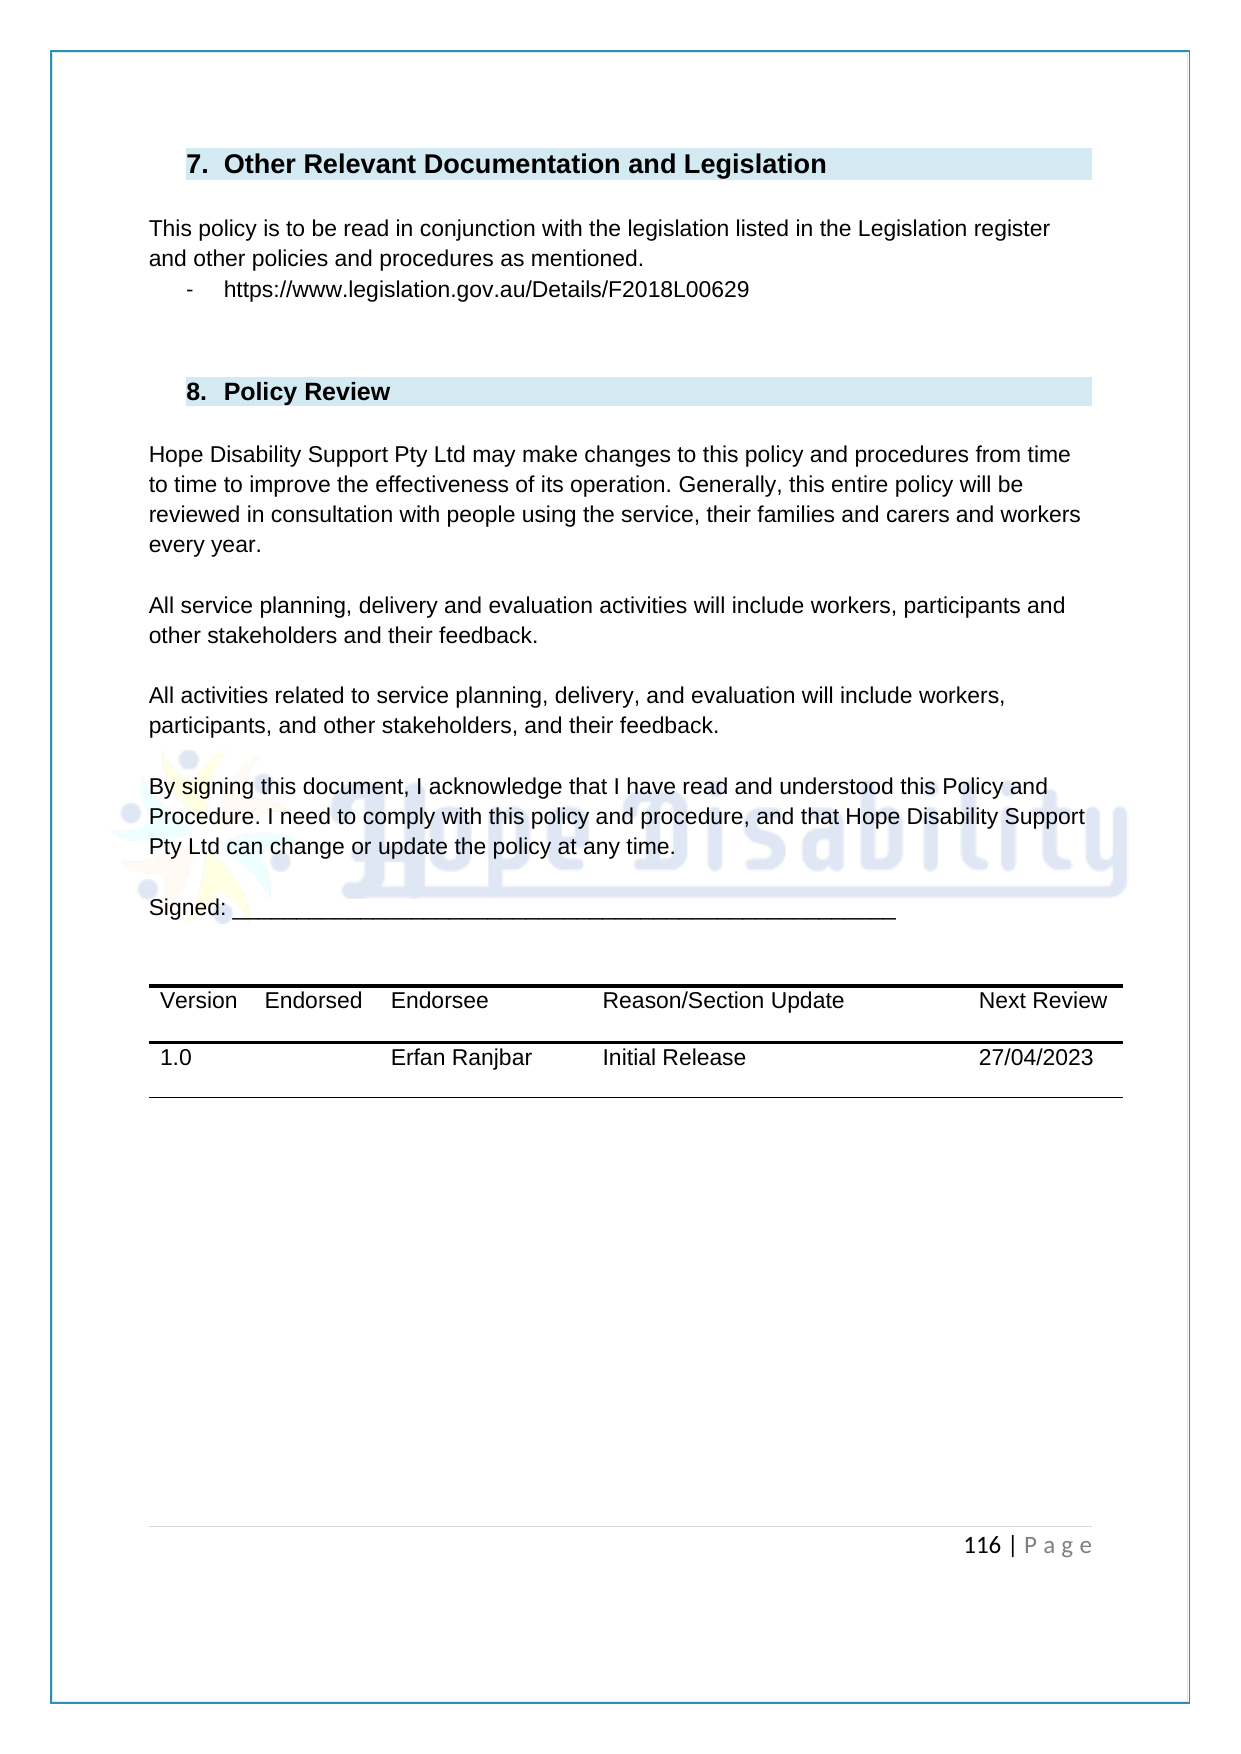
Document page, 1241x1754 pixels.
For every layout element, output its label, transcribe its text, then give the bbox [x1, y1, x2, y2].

text This policy is to be read in conjunction with the legislation listed in the Legislation register and other policies and procedures as mentioned. [148, 215, 1092, 272]
subtitle Other Relevant Documentation and Legislation [186, 148, 1092, 180]
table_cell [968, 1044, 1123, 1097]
text All activities related to service planning, delivery, and evaluation will include workers, participants, and other stakeholders, and their feedback. [148, 682, 1092, 739]
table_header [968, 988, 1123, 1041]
text Hope Disability Support Pty Ltd may make changes to this policy and procedures from time to time to improve the effectiveness of its operation. Generally, this entire policy will be reviewed in consultation with people using the service, their families and carers and workers every year. [148, 441, 1092, 557]
text By signing this document, I acknowledge that I have read and understood this Policy and Procedure. I need to comply with this policy and procedure, and that Hope Disability Support Pty Ltd can change or update the policy at any time. [148, 773, 1092, 859]
text Signed: ____________________________________________________ [148, 894, 1092, 920]
list https://www.legislation.gov.au/Details/F2018L00629 [186, 275, 1086, 303]
subtitle Policy Review [186, 377, 1092, 406]
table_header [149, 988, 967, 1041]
text All service planning, delivery and evaluation activities will include workers, participants and other stakeholders and their feedback. [148, 592, 1092, 648]
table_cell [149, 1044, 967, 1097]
